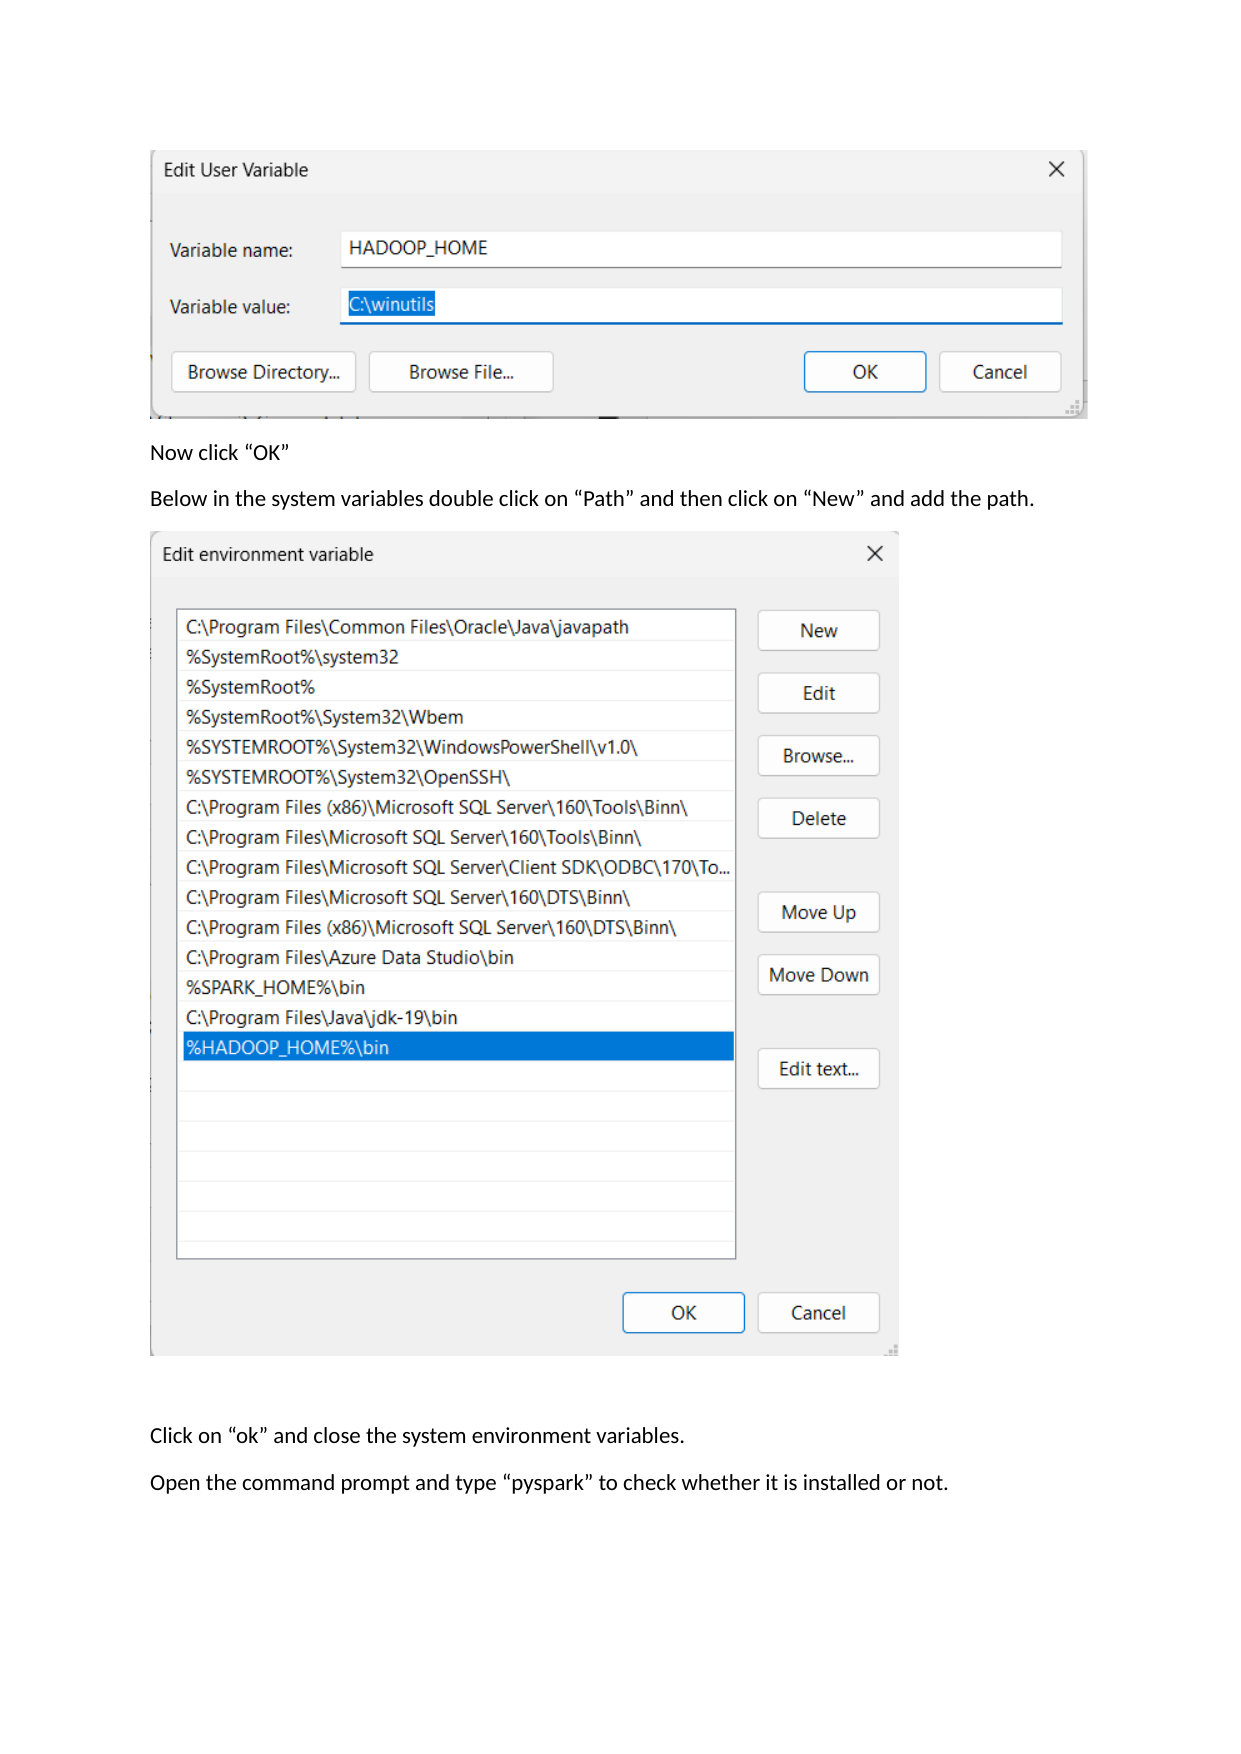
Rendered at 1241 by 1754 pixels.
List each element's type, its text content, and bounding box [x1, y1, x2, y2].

text Open the command prompt and type “pyspark” to check whether it is installed or not. [150, 1468, 1090, 1496]
text Click on “ok” and close the system environment variables. [150, 1421, 1090, 1449]
text Below in the system variables double click on “Path” and then click on “New” and add the path. [150, 484, 1090, 512]
picture [150, 531, 899, 1356]
picture [150, 150, 1088, 419]
text Now click “OK” [150, 438, 1090, 466]
